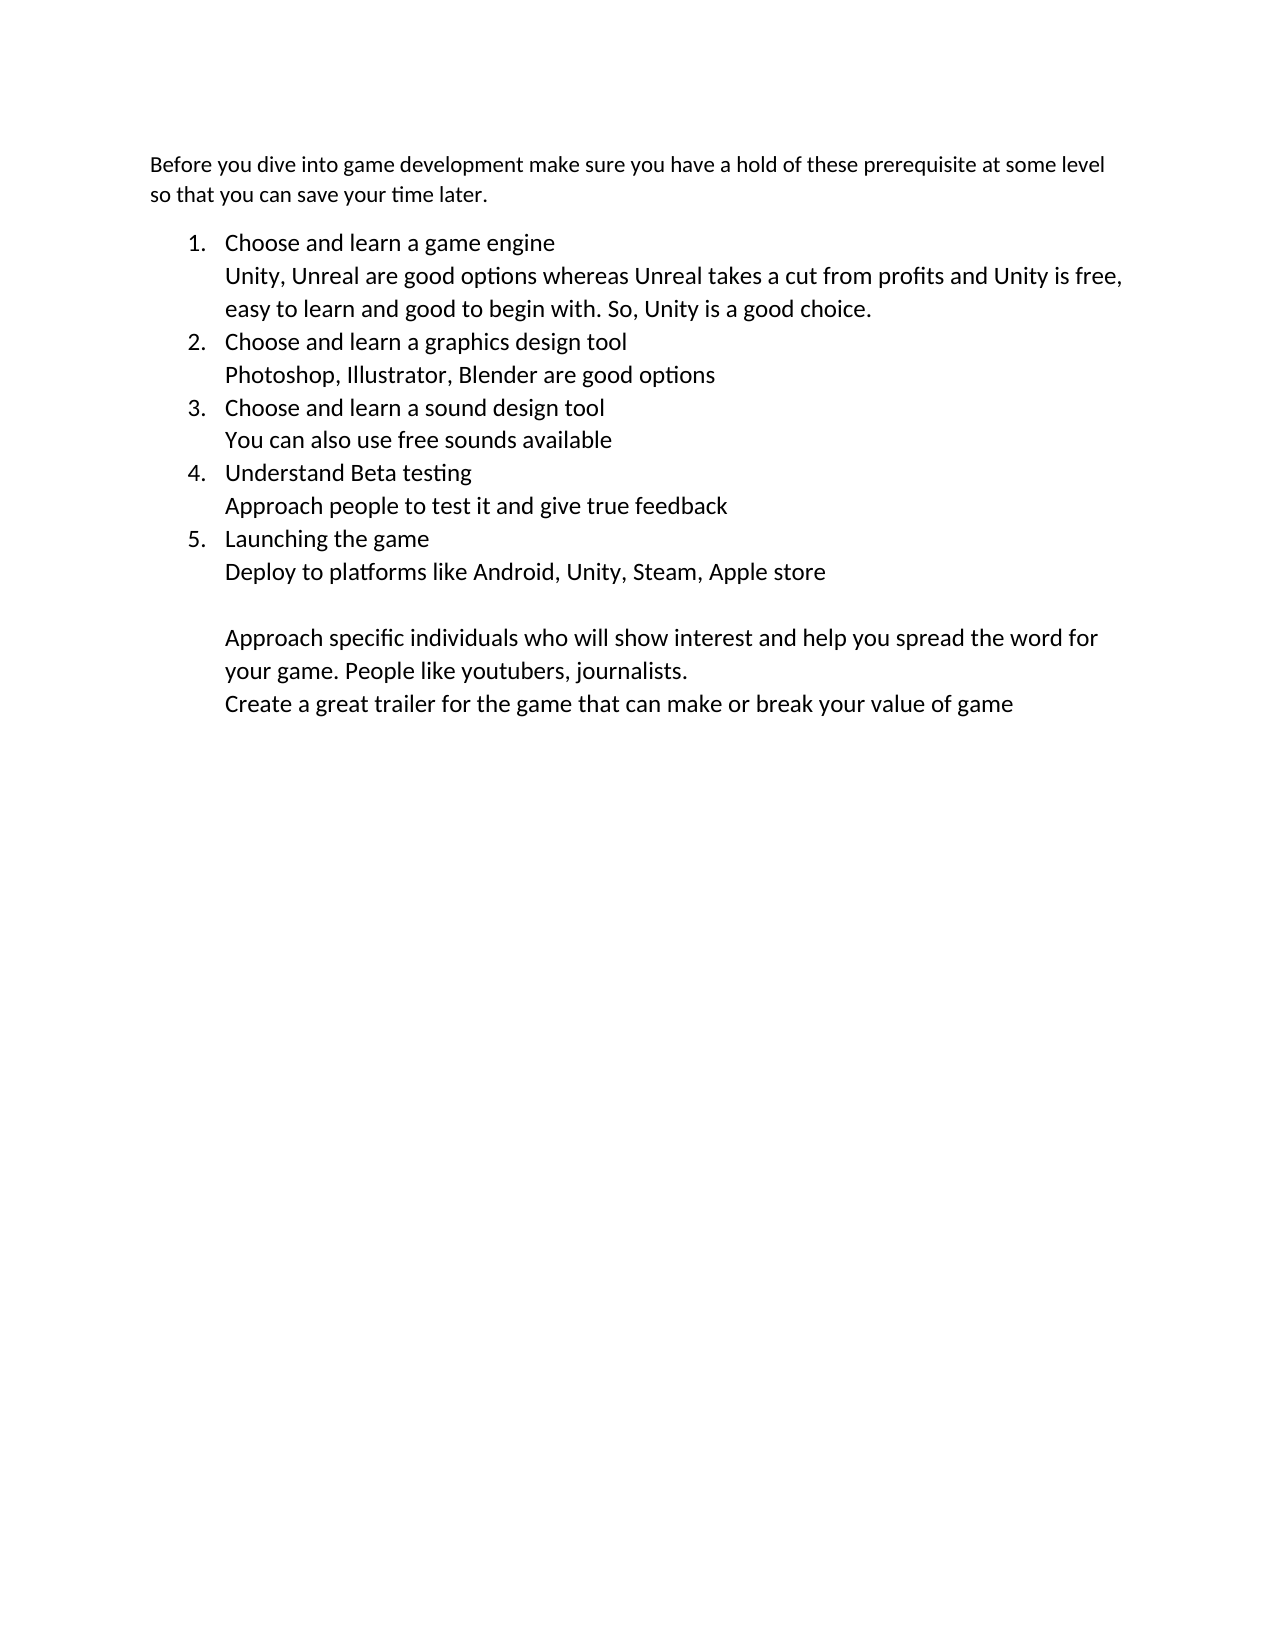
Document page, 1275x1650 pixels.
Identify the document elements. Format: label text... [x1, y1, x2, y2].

list Approach people to test it and give true feedback [225, 490, 1125, 521]
list Deploy to platforms like Android, Unity, Steam, Apple store [225, 556, 1125, 587]
list Understand Beta testing [187, 457, 1125, 488]
list You can also use free sounds available [225, 424, 1125, 455]
list Approach specific individuals who will show interest and help you spread the word for your game. People like youtubers, journalists. [225, 622, 1125, 686]
list Choose and learn a game engine [187, 227, 1125, 258]
list Unity, Unreal are good options whereas Unreal takes a cut from profits and Unity is free, easy to learn and good to begin with. So, Unity is a good choice. [225, 260, 1125, 323]
list Choose and learn a sound design tool [187, 392, 1125, 422]
list Photoshop, Illustrator, Blender are good options [225, 359, 1125, 389]
list Create a great trailer for the game that can make or break your value of game [225, 688, 1125, 718]
text Before you dive into game development make sure you have a hold of these prerequisite at some level so that you can save your time later. [150, 150, 1125, 208]
list Choose and learn a graphics design tool [187, 326, 1125, 356]
list Launching the game [187, 523, 1125, 554]
